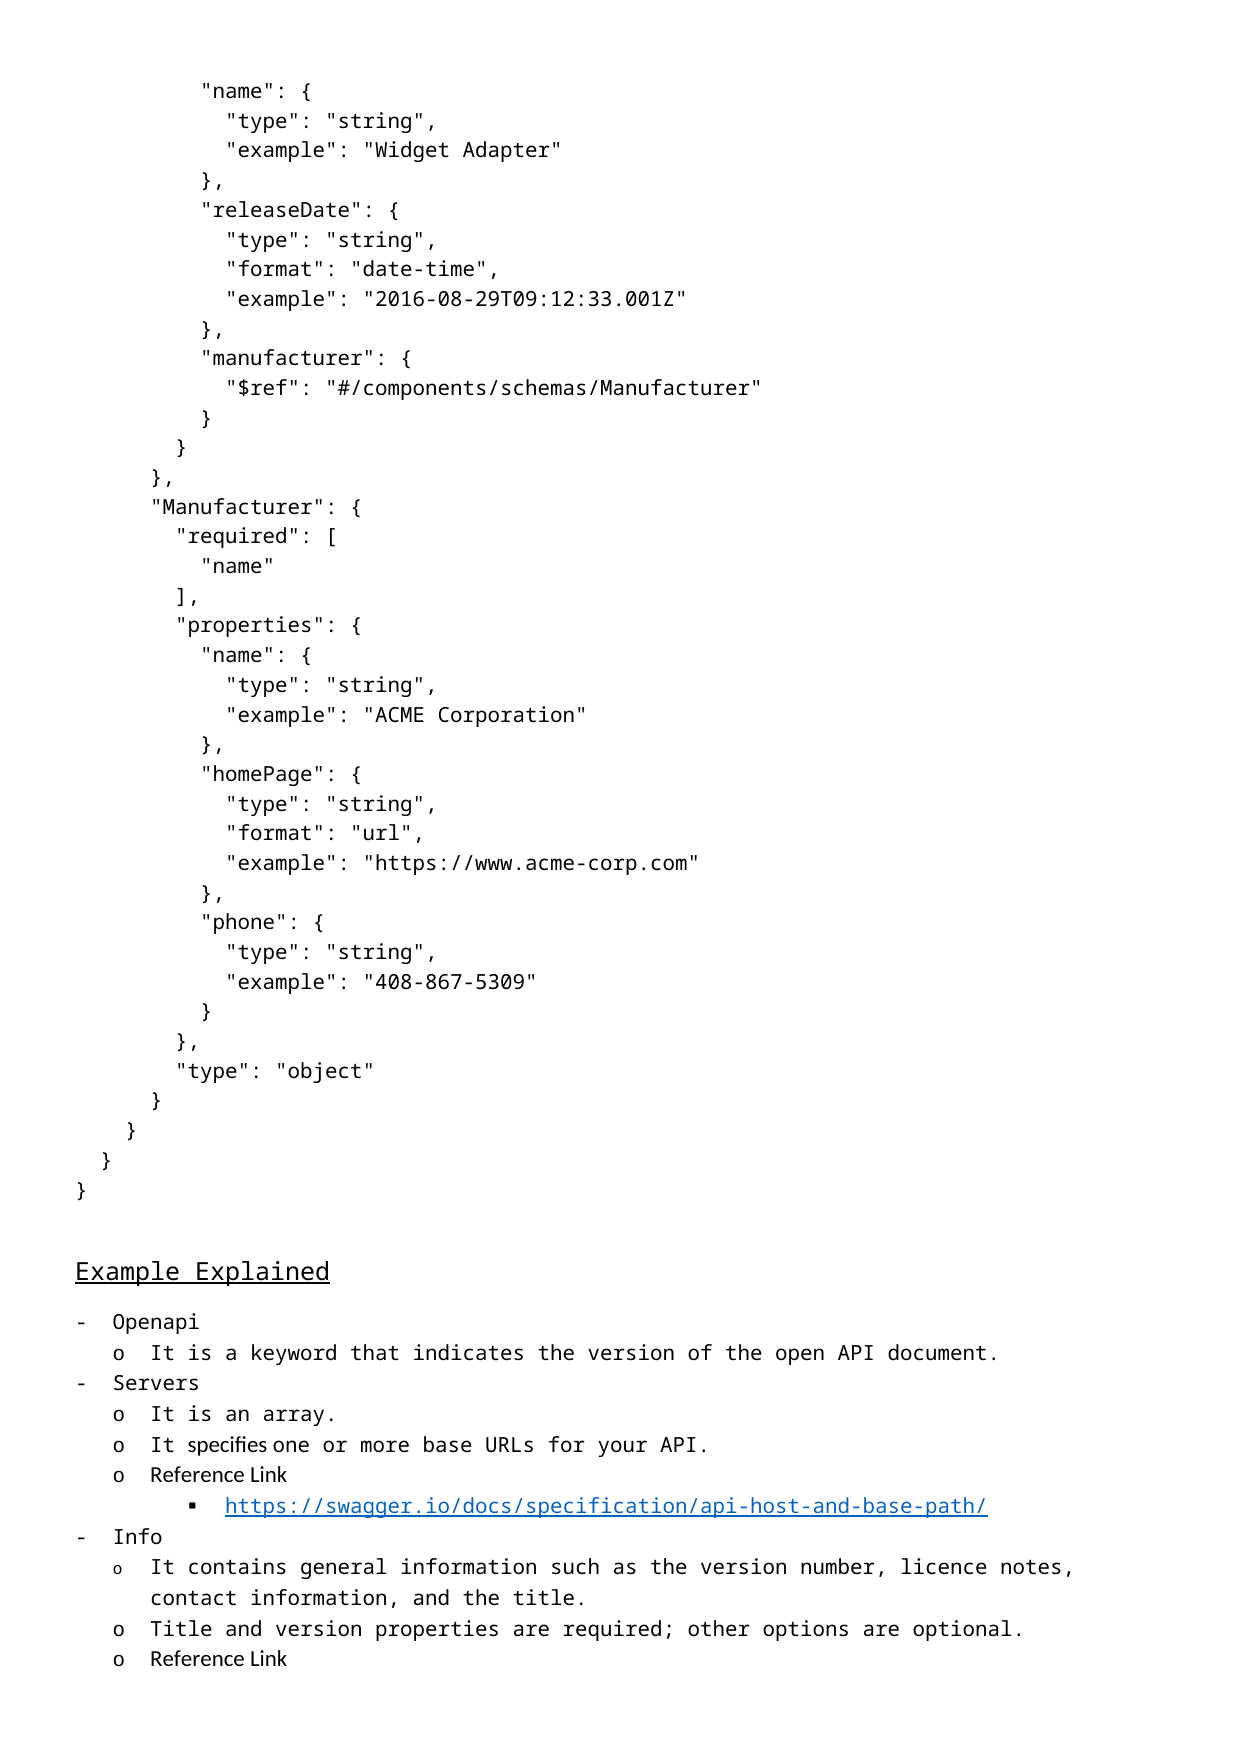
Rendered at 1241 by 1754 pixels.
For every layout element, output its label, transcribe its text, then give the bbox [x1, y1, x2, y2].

text }, [75, 461, 1165, 491]
text "phone": { [75, 906, 1165, 936]
text "properties": { [75, 609, 1165, 639]
text "type": "string", [75, 936, 1165, 966]
list It is an array. [112, 1399, 1165, 1427]
text } [75, 1173, 1165, 1203]
text }, [75, 164, 1165, 194]
text } [75, 431, 1165, 461]
text "Manufacturer": { [75, 491, 1165, 520]
text ], [75, 580, 1165, 609]
text "$ref": "#/components/schemas/Manufacturer" [75, 372, 1165, 402]
text "example": "408-867-5309" [75, 966, 1165, 995]
text "format": "date-time", [75, 253, 1165, 283]
text "name": { [75, 639, 1165, 669]
list It contains general information such as the version number, licence notes, contact information, and the title. [112, 1552, 1165, 1611]
text } [75, 1084, 1165, 1114]
text }, [75, 312, 1165, 342]
text "format": "url", [75, 817, 1165, 847]
list It specifies one or more base URLs for your API. [112, 1430, 1165, 1458]
text }, [75, 728, 1165, 758]
text } [75, 995, 1165, 1025]
text }, [75, 1025, 1165, 1055]
text "example": "Widget Adapter" [75, 134, 1165, 164]
text "example": "ACME Corporation" [75, 698, 1165, 728]
list Title and version properties are required; other options are optional. [112, 1614, 1165, 1642]
list https://swagger.io/docs/specification/api-host-and-base-path/ [187, 1491, 1165, 1519]
list It is a keyword that indicates the version of the open API document. [112, 1338, 1165, 1366]
text "type": "string", [75, 223, 1165, 253]
text "example": "2016-08-29T09:12:33.001Z" [75, 283, 1165, 312]
text "name" [75, 550, 1165, 580]
text "type": "string", [75, 669, 1165, 698]
list Reference Link [112, 1644, 1165, 1673]
text "releaseDate": { [75, 194, 1165, 223]
text "homePage": { [75, 758, 1165, 787]
text } [75, 1144, 1165, 1173]
list Servers [75, 1368, 1165, 1397]
text } [75, 402, 1165, 431]
text "type": "object" [75, 1055, 1165, 1084]
text "required": [ [75, 520, 1165, 550]
text "name": { [75, 75, 1165, 105]
text }, [75, 877, 1165, 906]
text "type": "string", [75, 787, 1165, 817]
text "manufacturer": { [75, 342, 1165, 372]
text Example Explained [75, 1253, 1165, 1288]
text } [75, 1114, 1165, 1144]
list Reference Link [112, 1460, 1165, 1489]
text "type": "string", [75, 105, 1165, 134]
text "example": "https://www.acme-corp.com" [75, 847, 1165, 877]
list Info [75, 1522, 1165, 1550]
list Openapi [75, 1307, 1165, 1335]
